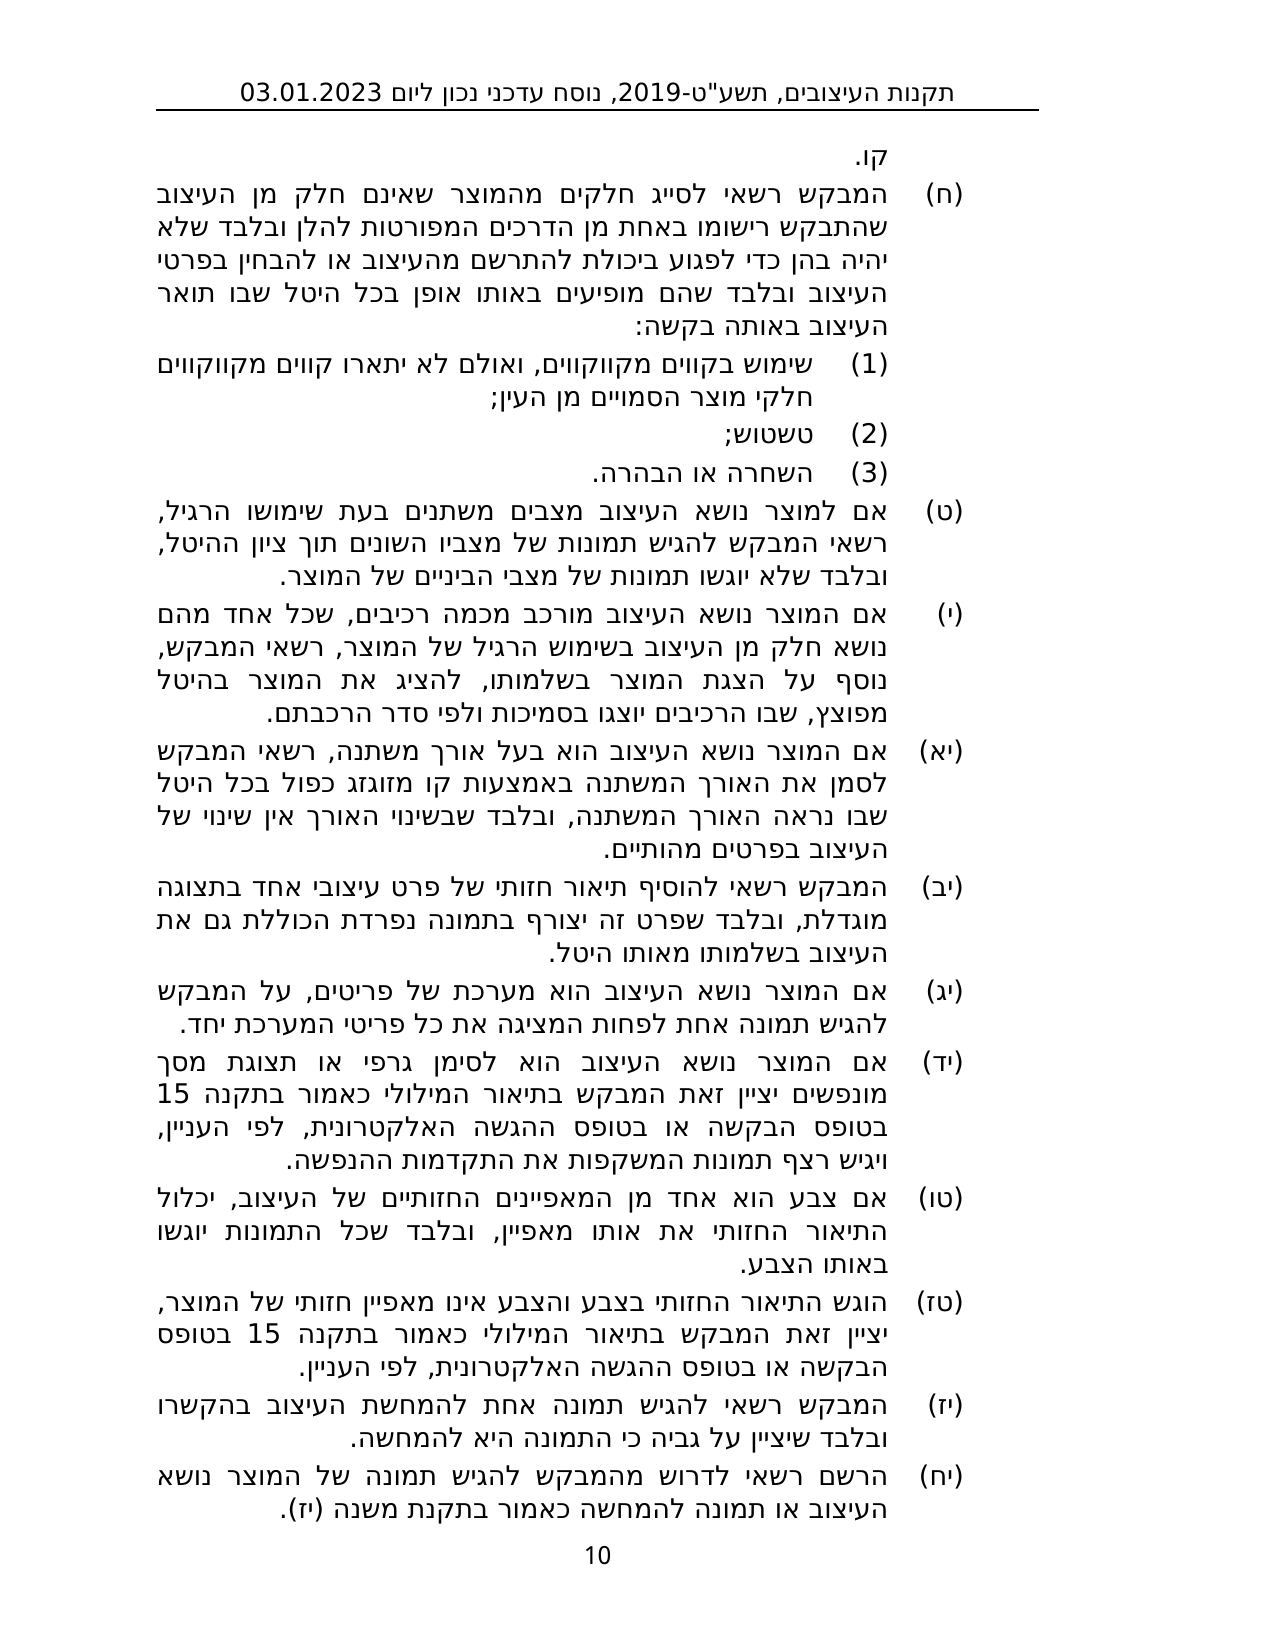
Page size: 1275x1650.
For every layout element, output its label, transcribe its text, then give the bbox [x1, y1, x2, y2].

text (2) טשטוש; [156, 561, 889, 593]
text (טז) הוגש התיאור החזותי בצבע והצבע אינו מאפיין חזותי של המוצר, יציין זאת המבקש בתיאור המילולי כאמור בתקנה 15 בטופס הבקשה או בטופס ההגשה האלקטרונית, לפי העניין. [156, 1428, 964, 1526]
text (ט) אם למוצר נושא העיצוב מצבים משתנים בעת שימושו הרגיל, רשאי המבקש להגיש תמונות של מצביו השונים תוך ציון ההיטל, ובלבד שלא יוגשו תמונות של מצבי הביניים של המוצר. [156, 637, 964, 734]
text (י) אם המוצר נושא העיצוב מורכב מכמה רכיבים, שכל אחד מהם נושא חלק מן העיצוב בשימוש הרגיל של המוצר, רשאי המבקש, נוסף על הצגת המוצר בשלמותו, להציג את המוצר בהיטל מפוצץ, שבו הרכיבים יוצגו בסמיכות ולפי סדר הרכבתם. [156, 741, 964, 871]
text (3) השחרה או הבהרה. [156, 599, 889, 631]
text (טו) אם צבע הוא אחד מן המאפיינים החזותיים של העיצוב, יכלול התיאור החזותי את אותו מאפיין, ובלבד שכל התמונות יוגשו באותו הצבע. [156, 1325, 964, 1422]
text (יב) המבקש רשאי להוסיף תיאור חזותי של פרט עיצובי אחד בתצוגה מוגדלת, ובלבד שפרט זה יצורף בתמונה נפרדת הכוללת גם את העיצוב בשלמותו מאותו היטל. [156, 1014, 964, 1111]
text (יא) אם המוצר נושא העיצוב הוא בעל אורך משתנה, רשאי המבקש לסמן את האורך המשתנה באמצעות קו מזוגזג כפול בכל היטל שבו נראה האורך המשתנה, ובלבד שבשינוי האורך אין שינוי של העיצוב בפרטים מהותיים. [156, 877, 964, 1007]
text (ח) המבקש רשאי לסייג חלקים מהמוצר שאינם חלק מן העיצוב שהתבקש רישומו באחת מן הדרכים המפורטות להלן ובלבד שלא יהיה בהן כדי לפגוע ביכולת להתרשם מהעיצוב או להבחין בפרטי העיצוב ובלבד שהם מופיעים באותו אופן בכל היטל שבו תואר העיצוב באותה בקשה: [156, 321, 964, 484]
text (יג) אם המוצר נושא העיצוב הוא מערכת של פריטים, על המבקש להגיש תמונה אחת לפחות המציגה את כל פריטי המערכת יחד. [156, 1118, 964, 1182]
text (ז) המבקש רשאי להשתמש בקווים מקווקווים מסוגים שונים ובלבד שיציין בתיאור המילולי כאמור בתקנה 15 מה נועד לסמן כל סוג קו. [156, 218, 964, 315]
text (יד) אם המוצר נושא העיצוב הוא לסימן גרפי או תצוגת מסך מונפשים יציין זאת המבקש בתיאור המילולי כאמור בתקנה 15 בטופס הבקשה או בטופס ההגשה האלקטרונית, לפי העניין, ויגיש רצף תמונות המשקפות את התקדמות ההנפשה. [156, 1188, 964, 1318]
text (1) שימוש בקווים מקווקווים, ואולם לא יתארו קווים מקווקווים חלקי מוצר הסמויים מן העין; [156, 491, 889, 555]
text (ו) התיאור החזותי לא יכלול פרטים שאינם מגופו של העיצוב, לרבות מילים, אותיות, ספרות, קווים, משטחים, מקרא. [156, 147, 964, 211]
